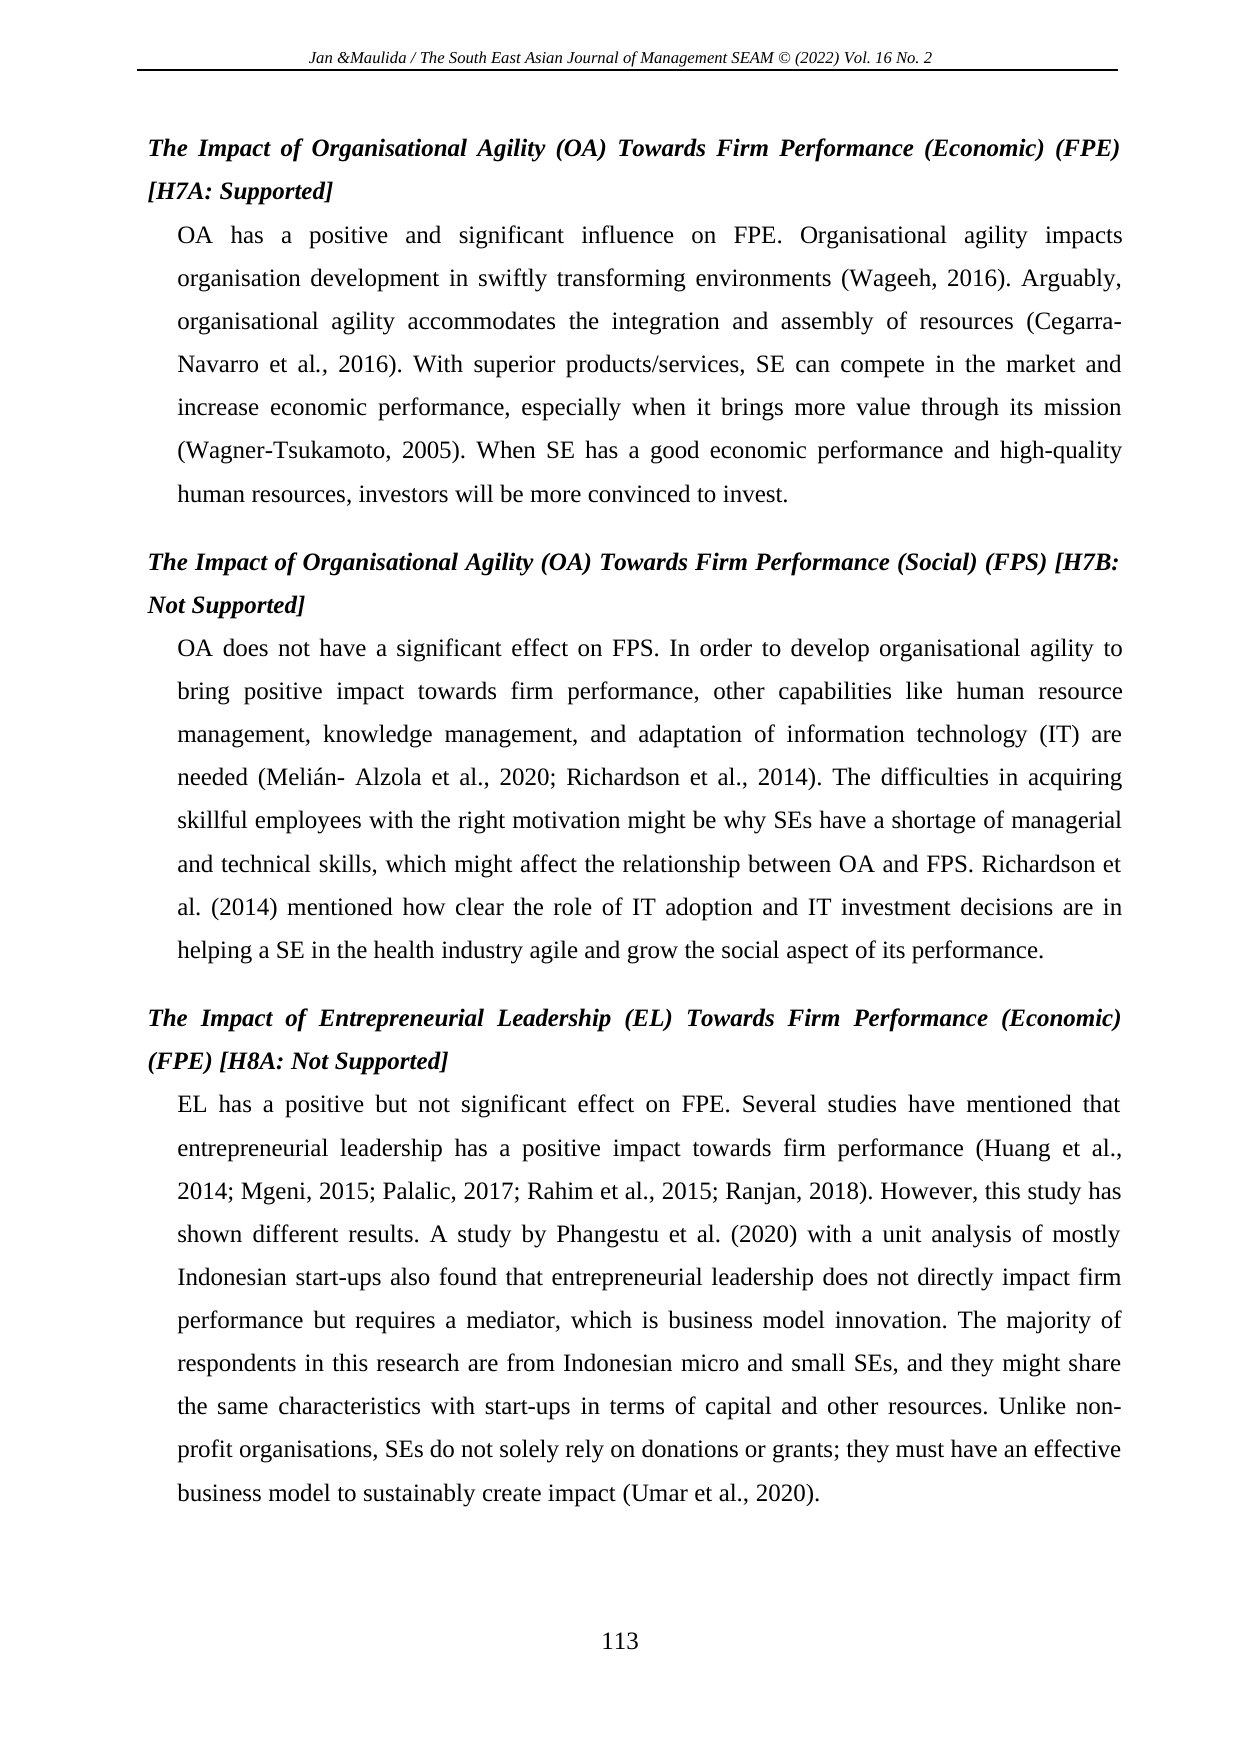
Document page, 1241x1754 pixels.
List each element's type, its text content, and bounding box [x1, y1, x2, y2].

subtitle The Impact of Organisational Agility (OA) Towards Firm Performance (Social) (FPS) [H7B: Not Supported] [147, 547, 1121, 618]
subtitle The Impact of Organisational Agility (OA) Towards Firm Performance (Economic) (FPE) [H7A: Supported] [147, 133, 1121, 205]
text EL has a positive but not significant effect on FPE. Several studies have mentioned that entrepreneurial leadership has a positive impact towards firm performance (Huang et al., 2014; Mgeni, 2015; Palalic, 2017; Rahim et al., 2015; Ranjan, 2018). However, this study has shown different results. A study by Phangestu et al. (2020) with a unit analysis of mostly Indonesian start-ups also found that entrepreneurial leadership does not directly impact firm performance but requires a mediator, which is business model innovation. The majority of respondents in this research are from Indonesian micro and small SEs, and they might share the same characteristics with start-ups in terms of capital and other resources. Unlike non-profit organisations, SEs do not solely rely on donations or grants; they must have an effective business model to sustainably create impact (Umar et al., 2020). [177, 1089, 1122, 1506]
text OA has a positive and significant influence on FPE. Organisational agility impacts organisation development in swiftly transforming environments (Wageeh, 2016). Arguably, organisational agility accommodates the integration and assembly of resources (Cegarra-Navarro et al., 2016). With superior products/services, SE can compete in the market and increase economic performance, especially when it brings more value through its mission (Wagner-Tsukamoto, 2005). When SE has a good economic performance and high-quality human resources, investors will be more convinced to invest. [177, 220, 1123, 507]
text OA does not have a significant effect on FPS. In order to develop organisational agility to bring positive impact towards firm performance, other capabilities like human resource management, knowledge management, and adaptation of information technology (IT) are needed (Melián- Alzola et al., 2020; Richardson et al., 2014). The difficulties in acquiring skillful employees with the right motivation might be why SEs have a shortage of managerial and technical skills, which might affect the relationship between OA and FPS. Richardson et al. (2014) mentioned how clear the role of IT adoption and IT investment decisions are in helping a SE in the health industry agile and grow the social aspect of its performance. [177, 633, 1123, 964]
subtitle The Impact of Entrepreneurial Leadership (EL) Towards Firm Performance (Economic) (FPE) [H8A: Not Supported] [147, 1003, 1122, 1075]
